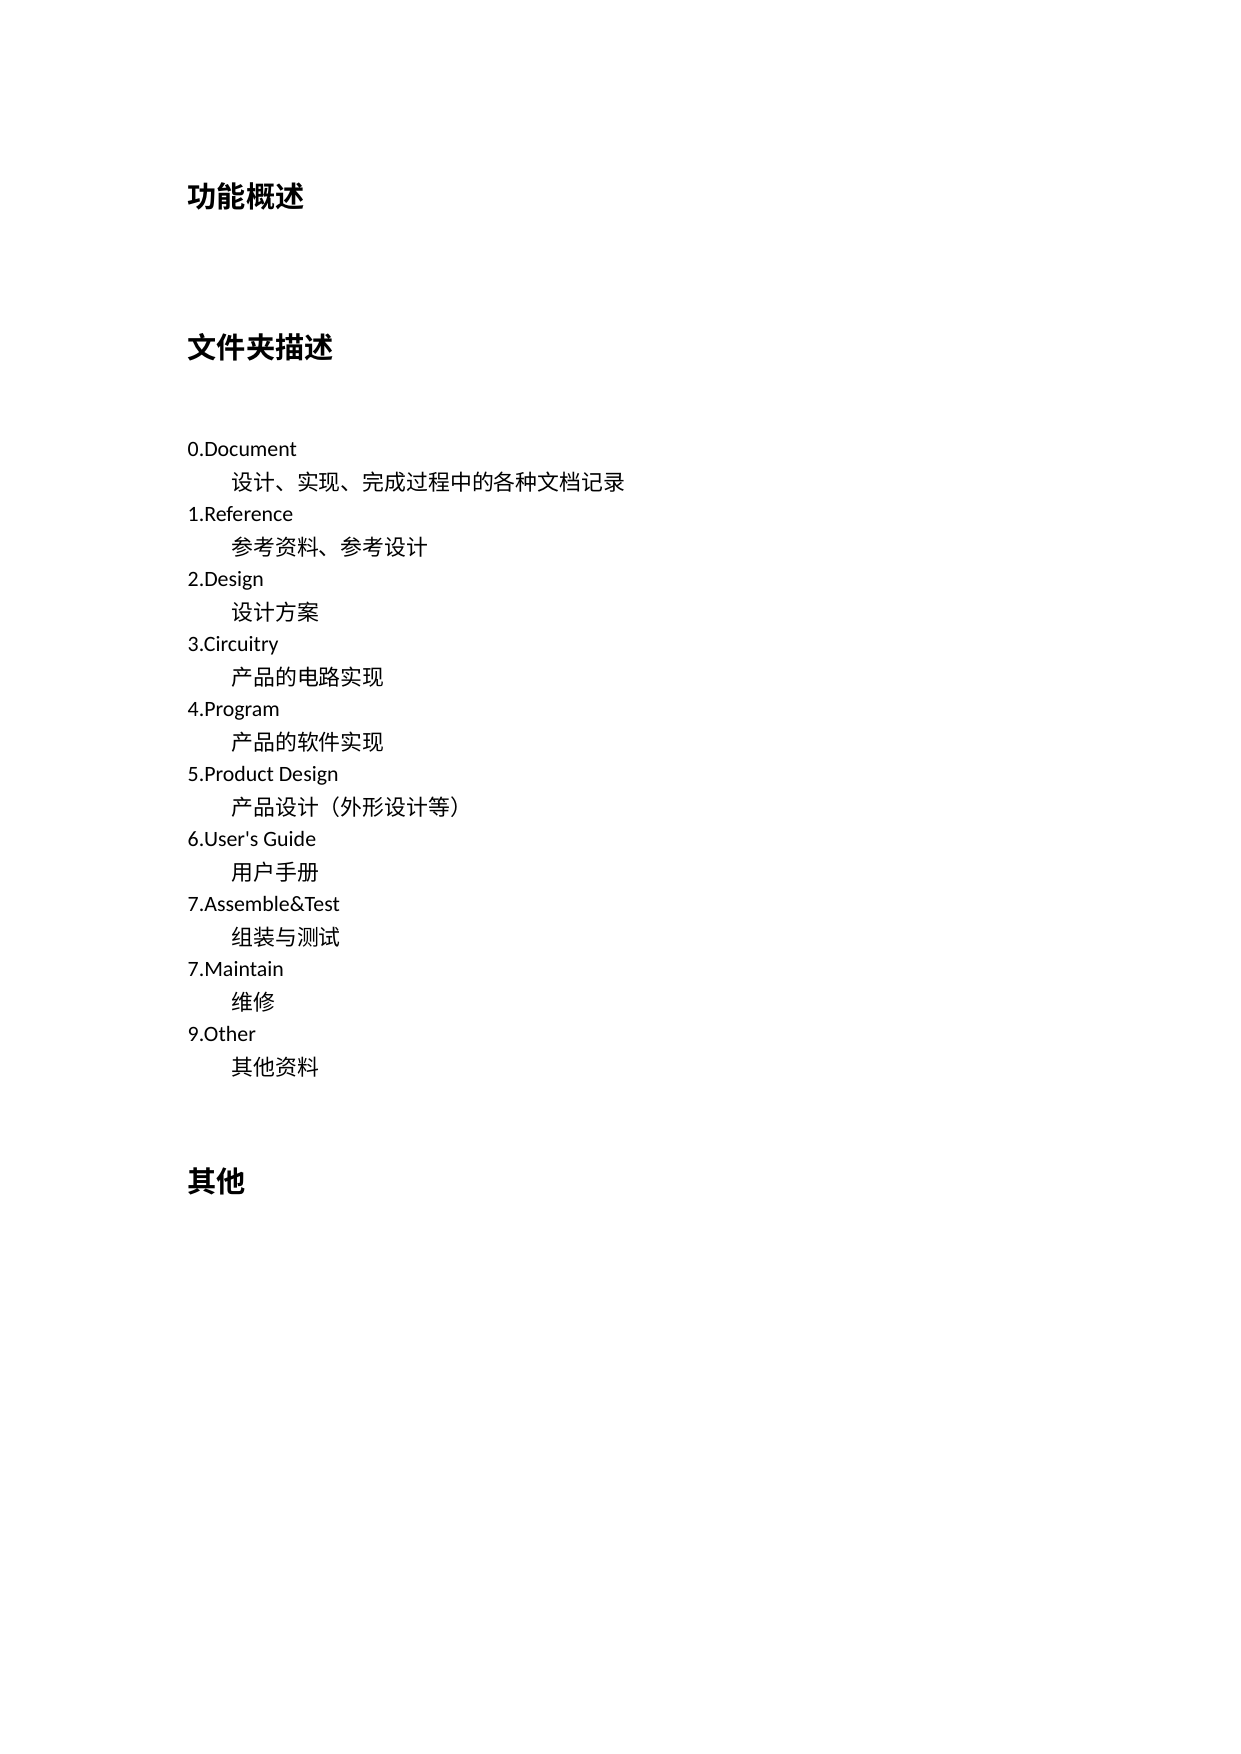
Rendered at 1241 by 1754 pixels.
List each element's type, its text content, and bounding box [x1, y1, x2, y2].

subtitle 其他 [187, 1147, 1053, 1212]
text 参考资料、参考设计 [187, 529, 1053, 562]
text 4.Program [187, 692, 1053, 724]
text 维修 [187, 984, 1053, 1017]
text 5.Product Design [187, 757, 1053, 789]
text 2.Design [187, 562, 1053, 594]
text 用户手册 [187, 854, 1053, 887]
text 设计、实现、完成过程中的各种文档记录 [187, 464, 1053, 497]
text 6.User's Guide [187, 822, 1053, 854]
text 组装与测试 [187, 919, 1053, 952]
text 0.Document [187, 432, 1053, 464]
text 7.Assemble&Test [187, 887, 1053, 919]
text 设计方案 [187, 594, 1053, 627]
text 7.Maintain [187, 952, 1053, 984]
text 产品设计（外形设计等） [187, 789, 1053, 822]
text 9.Other [187, 1017, 1053, 1049]
text 产品的电路实现 [187, 659, 1053, 692]
text 其他资料 [187, 1049, 1053, 1082]
text 产品的软件实现 [187, 724, 1053, 757]
subtitle 文件夹描述 [187, 313, 1053, 378]
text 1.Reference [187, 497, 1053, 529]
text 3.Circuitry [187, 627, 1053, 659]
subtitle 功能概述 [187, 162, 1053, 227]
